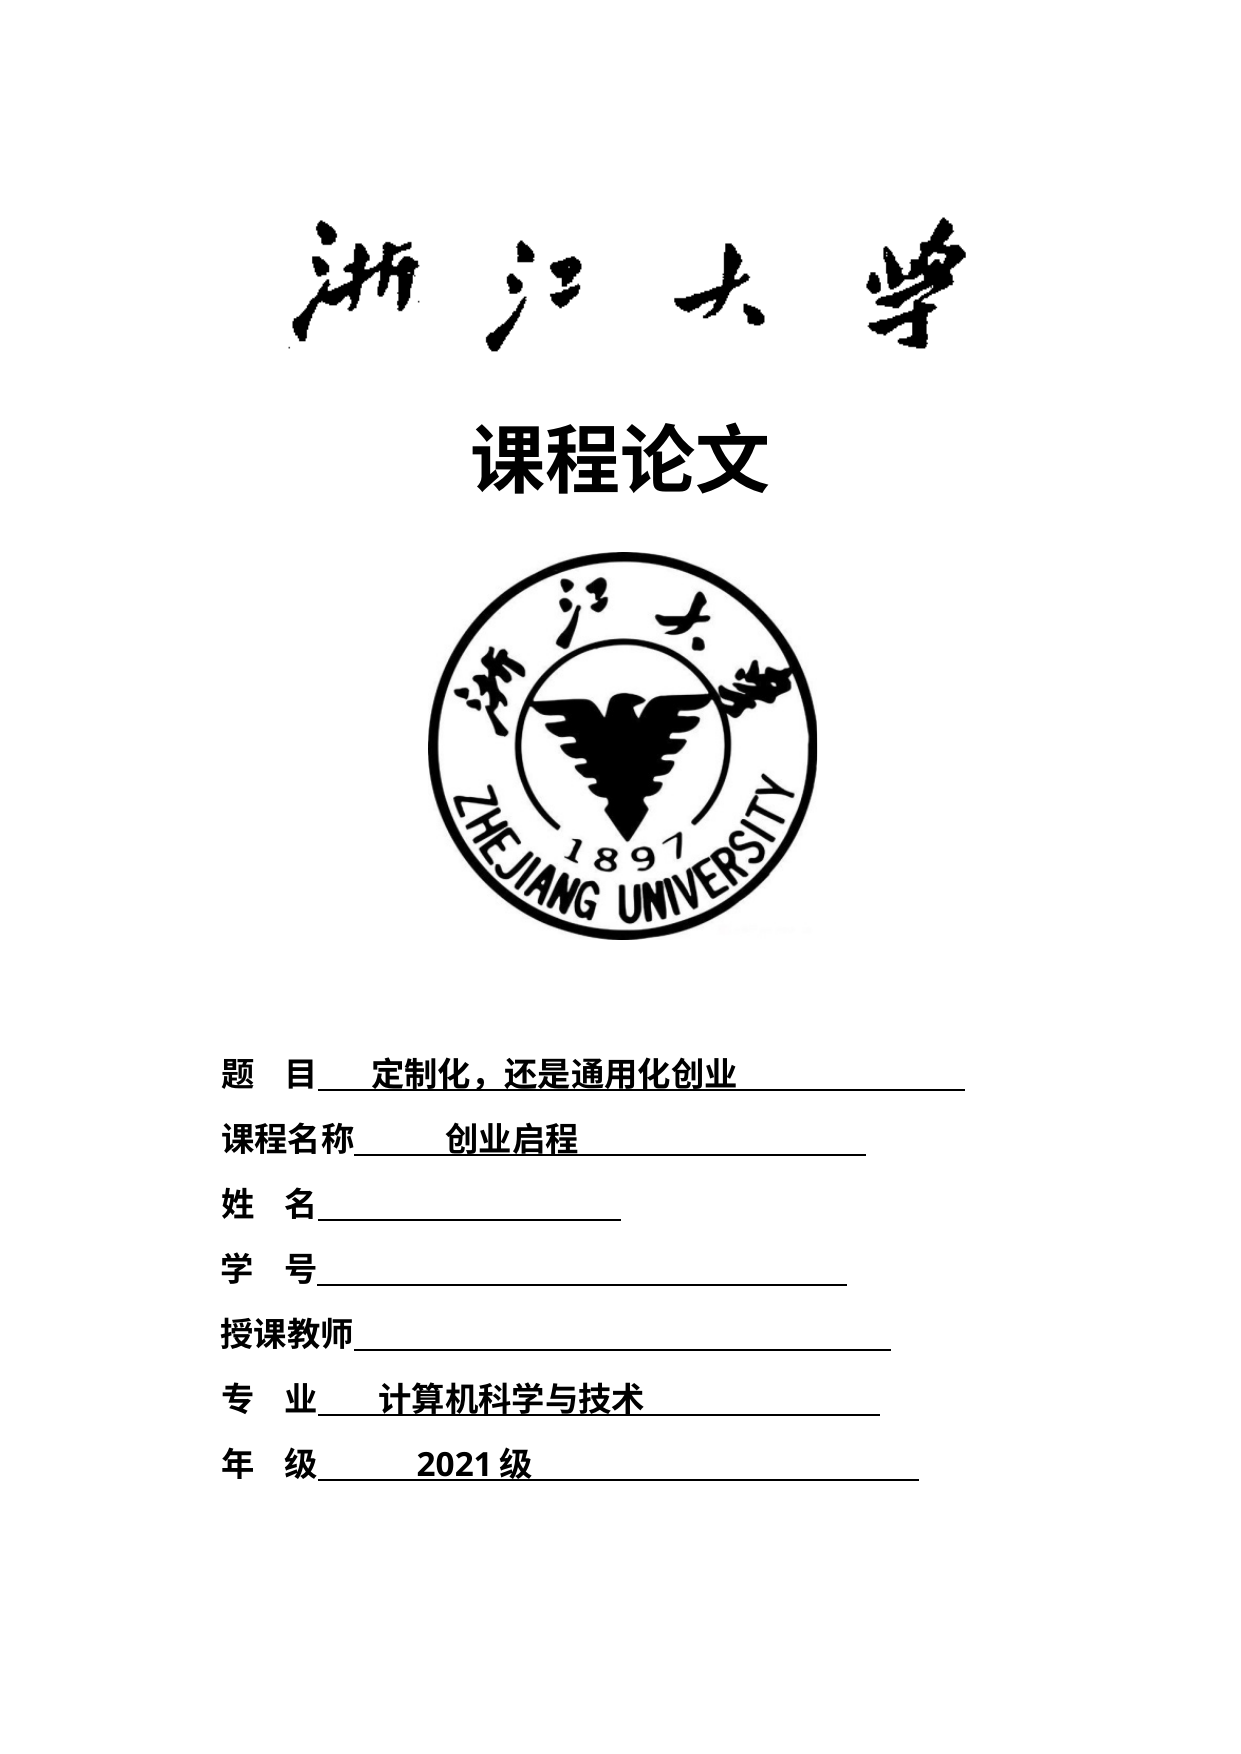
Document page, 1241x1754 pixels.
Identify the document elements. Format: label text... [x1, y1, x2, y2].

picture [428, 552, 818, 940]
text 姓 名 [187, 1169, 1053, 1234]
text 课程名称 创业启程 [187, 1104, 1053, 1169]
text 题 目 定制化，还是通用化创业 [187, 1039, 1053, 1104]
picture [243, 179, 996, 386]
text 授课教师 [187, 1299, 1053, 1364]
text 学 号 [187, 1234, 1053, 1299]
text 课程论文 [187, 389, 1053, 519]
text 年 级 2021级 [187, 1429, 1053, 1494]
text 专 业 计算机科学与技术 [187, 1364, 1053, 1429]
